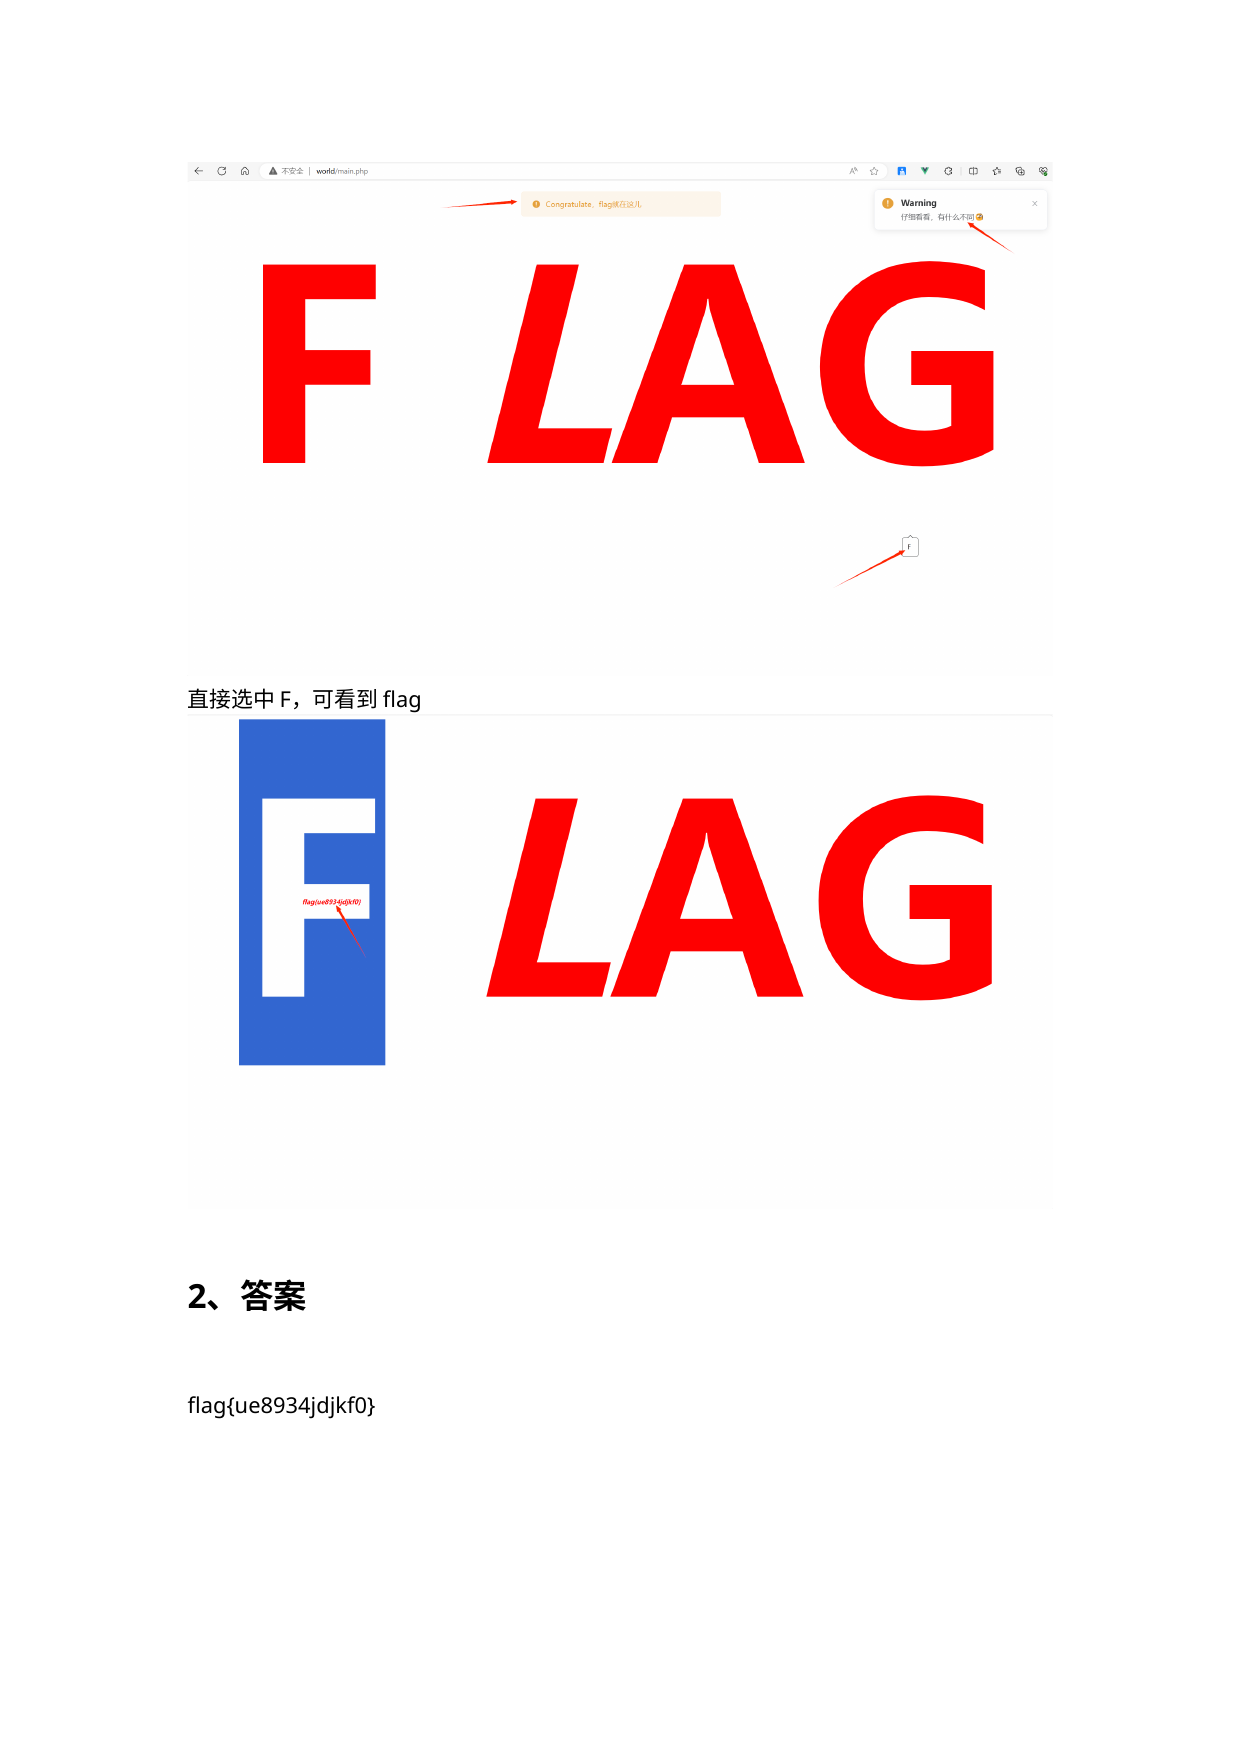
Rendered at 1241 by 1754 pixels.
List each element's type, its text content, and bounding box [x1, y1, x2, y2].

picture [187, 714, 1053, 1209]
picture [187, 162, 1053, 676]
text 直接选中F，可看到flag [187, 682, 1053, 714]
subtitle 2、答案 [187, 1262, 1053, 1327]
text flag{ue8934jdjkf0} [187, 1389, 1053, 1421]
